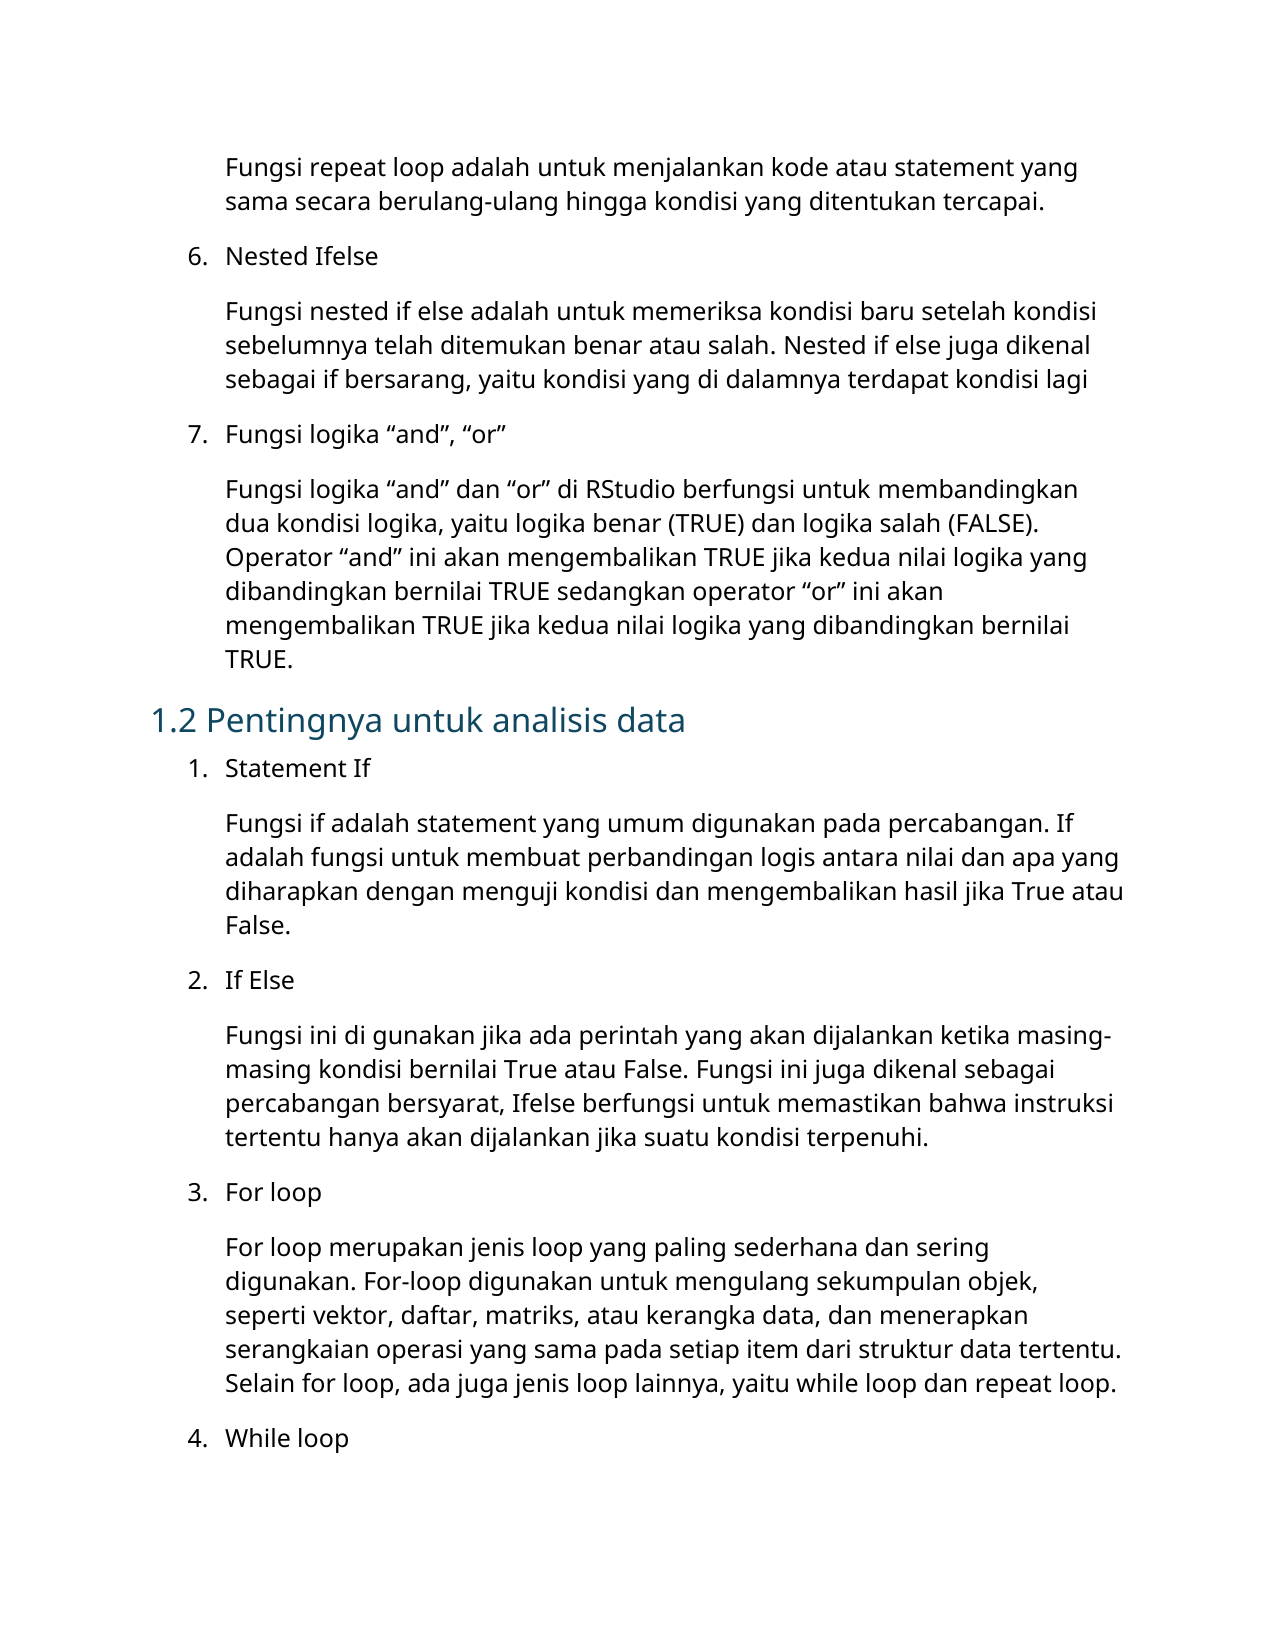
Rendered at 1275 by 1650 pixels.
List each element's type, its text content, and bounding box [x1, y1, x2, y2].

list Nested Ifelse [187, 239, 1125, 273]
list Fungsi nested if else adalah untuk memeriksa kondisi baru setelah kondisi sebelumnya telah ditemukan benar atau salah. Nested if else juga dikenal sebagai if bersarang, yaitu kondisi yang di dalamnya terdapat kondisi lagi [187, 294, 1125, 396]
list For loop [187, 1175, 1125, 1209]
list Statement If [187, 751, 1125, 785]
list Fungsi logika “and”, “or” [187, 417, 1125, 451]
list Fungsi logika “and” dan “or” di RStudio berfungsi untuk membandingkan dua kondisi logika, yaitu logika benar (TRUE) dan logika salah (FALSE). Operator “and” ini akan mengembalikan TRUE jika kedua nilai logika yang dibandingkan bernilai TRUE sedangkan operator “or” ini akan mengembalikan TRUE jika kedua nilai logika yang dibandingkan bernilai TRUE. [187, 472, 1125, 676]
list If Else [187, 963, 1125, 997]
subtitle 1.2 Pentingnya untuk analisis data [150, 697, 1125, 742]
list For loop merupakan jenis loop yang paling sederhana dan sering digunakan. For-loop digunakan untuk mengulang sekumpulan objek, seperti vektor, daftar, matriks, atau kerangka data, dan menerapkan serangkaian operasi yang sama pada setiap item dari struktur data tertentu. Selain for loop, ada juga jenis loop lainnya, yaitu while loop dan repeat loop. [187, 1229, 1125, 1400]
list Fungsi if adalah statement yang umum digunakan pada percabangan. If adalah fungsi untuk membuat perbandingan logis antara nilai dan apa yang diharapkan dengan menguji kondisi dan mengembalikan hasil jika True atau False. [187, 806, 1125, 942]
list While loop [187, 1421, 1125, 1455]
list Fungsi ini di gunakan jika ada perintah yang akan dijalankan ketika masing-masing kondisi bernilai True atau False. Fungsi ini juga dikenal sebagai percabangan bersyarat, Ifelse berfungsi untuk memastikan bahwa instruksi tertentu hanya akan dijalankan jika suatu kondisi terpenuhi. [187, 1018, 1125, 1154]
list Fungsi repeat loop adalah untuk menjalankan kode atau statement yang sama secara berulang-ulang hingga kondisi yang ditentukan tercapai. [187, 150, 1125, 218]
